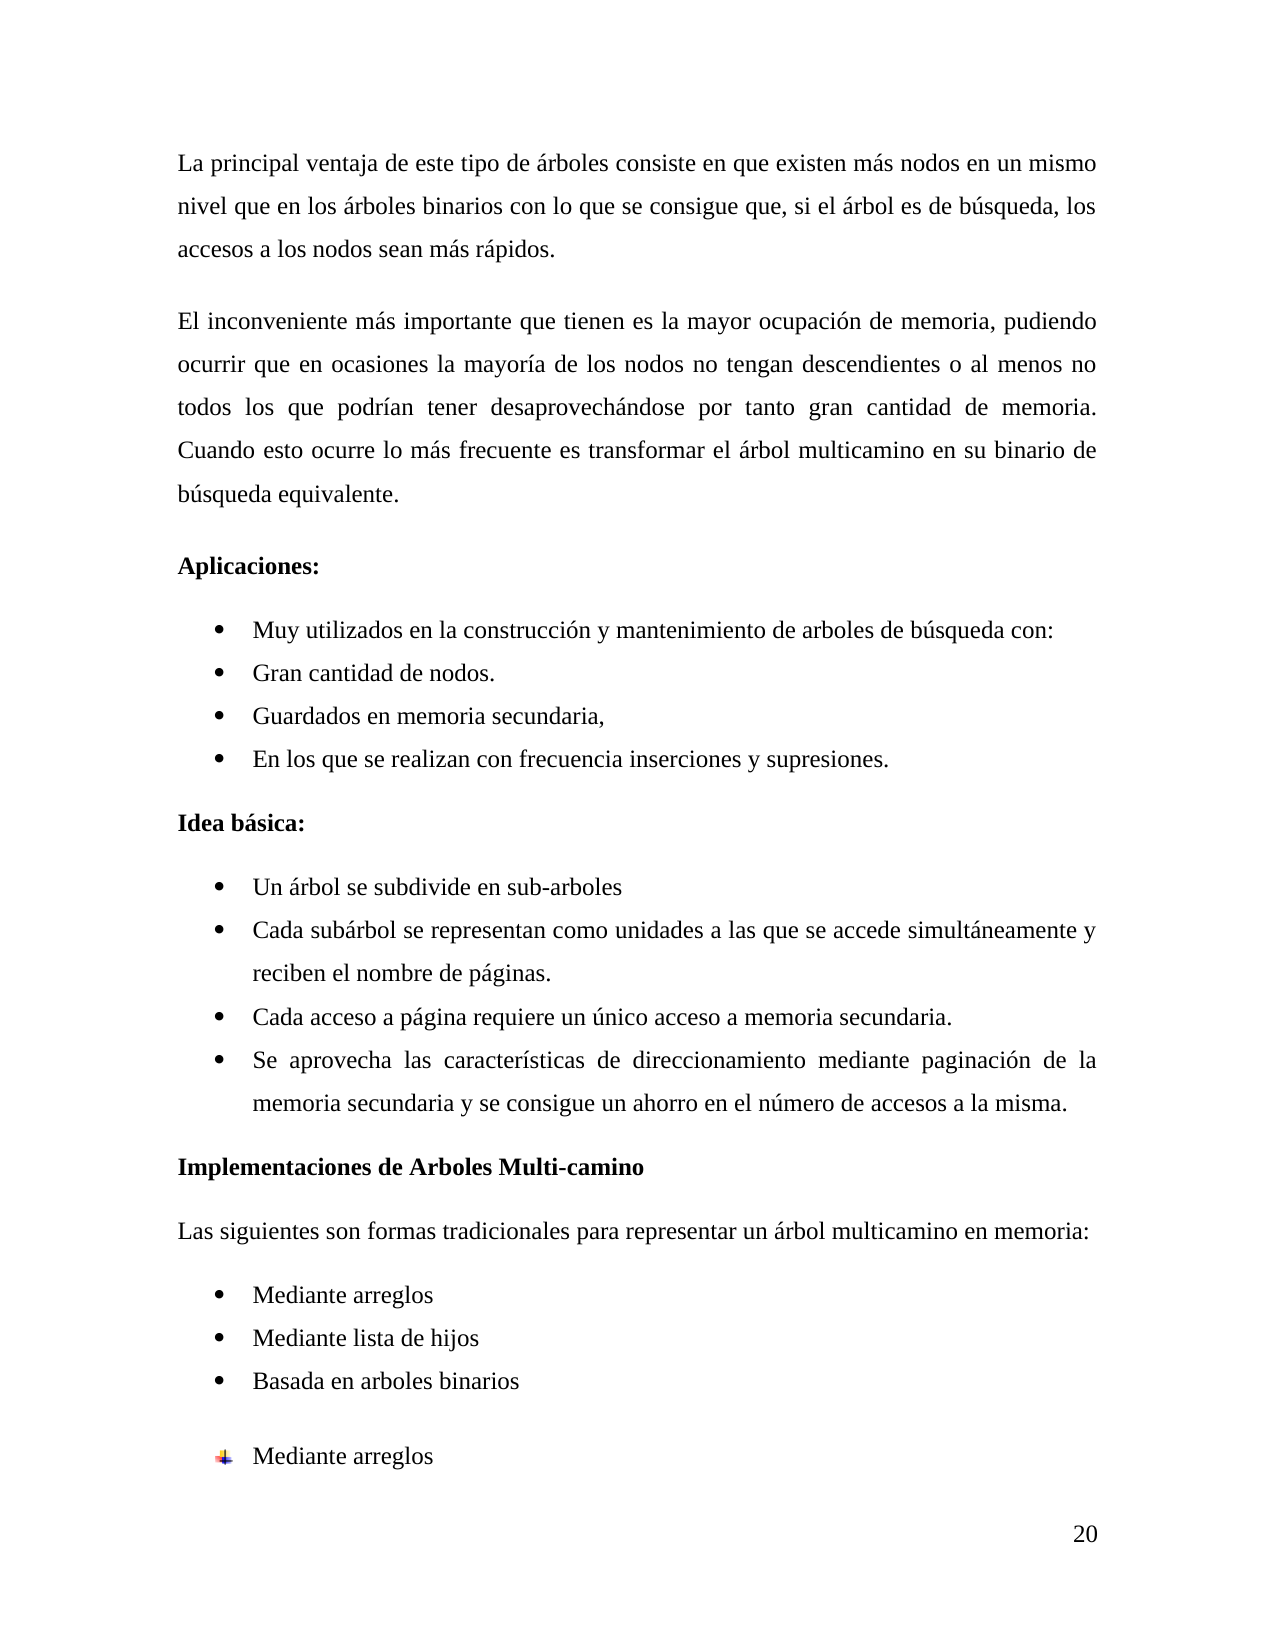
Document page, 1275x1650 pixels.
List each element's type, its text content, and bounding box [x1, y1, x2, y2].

text Las siguientes son formas tradicionales para representar un árbol multicamino en memoria: [177, 1216, 1098, 1244]
list Guardados en memoria secundaria, [215, 701, 1098, 730]
list Mediante lista de hijos [215, 1323, 1098, 1352]
list Cada acceso a página requiere un único acceso a memoria secundaria. [215, 1002, 1098, 1030]
list Un árbol se subdivide en sub-arboles [215, 872, 1098, 901]
text La principal ventaja de este tipo de árboles consiste en que existen más nodos en un mismo nivel que en los árboles binarios con lo que se consigue que, si el árbol es de búsqueda, los accesos a los nodos sean más rápidos. [177, 148, 1098, 263]
list Mediante arreglos [215, 1280, 1098, 1308]
picture [215, 1448, 233, 1465]
list Gran cantidad de nodos. [215, 658, 1098, 687]
text Aplicaciones: [177, 551, 1098, 580]
text El inconveniente más importante que tienen es la mayor ocupación de memoria, pudiendo ocurrir que en ocasiones la mayoría de los nodos no tengan descendientes o al menos no todos los que podrían tener desaprovechándose por tanto gran cantidad de memoria. Cuando esto ocurre lo más frecuente es transformar el árbol multicamino en su binario de búsqueda equivalente. [177, 306, 1098, 507]
text Idea básica: [177, 808, 1098, 837]
list Muy utilizados en la construcción y mantenimiento de arboles de búsqueda con: [215, 615, 1098, 644]
list Mediante arreglos [215, 1441, 1098, 1470]
list Cada subárbol se representan como unidades a las que se accede simultáneamente y reciben el nombre de páginas. [215, 915, 1098, 987]
list Se aprovecha las características de direccionamiento mediante paginación de la memoria secundaria y se consigue un ahorro en el número de accesos a la misma. [215, 1045, 1098, 1117]
list Basada en arboles binarios [215, 1366, 1098, 1395]
list En los que se realizan con frecuencia inserciones y supresiones. [215, 744, 1098, 773]
text Implementaciones de Arboles Multi-camino [177, 1152, 1098, 1181]
